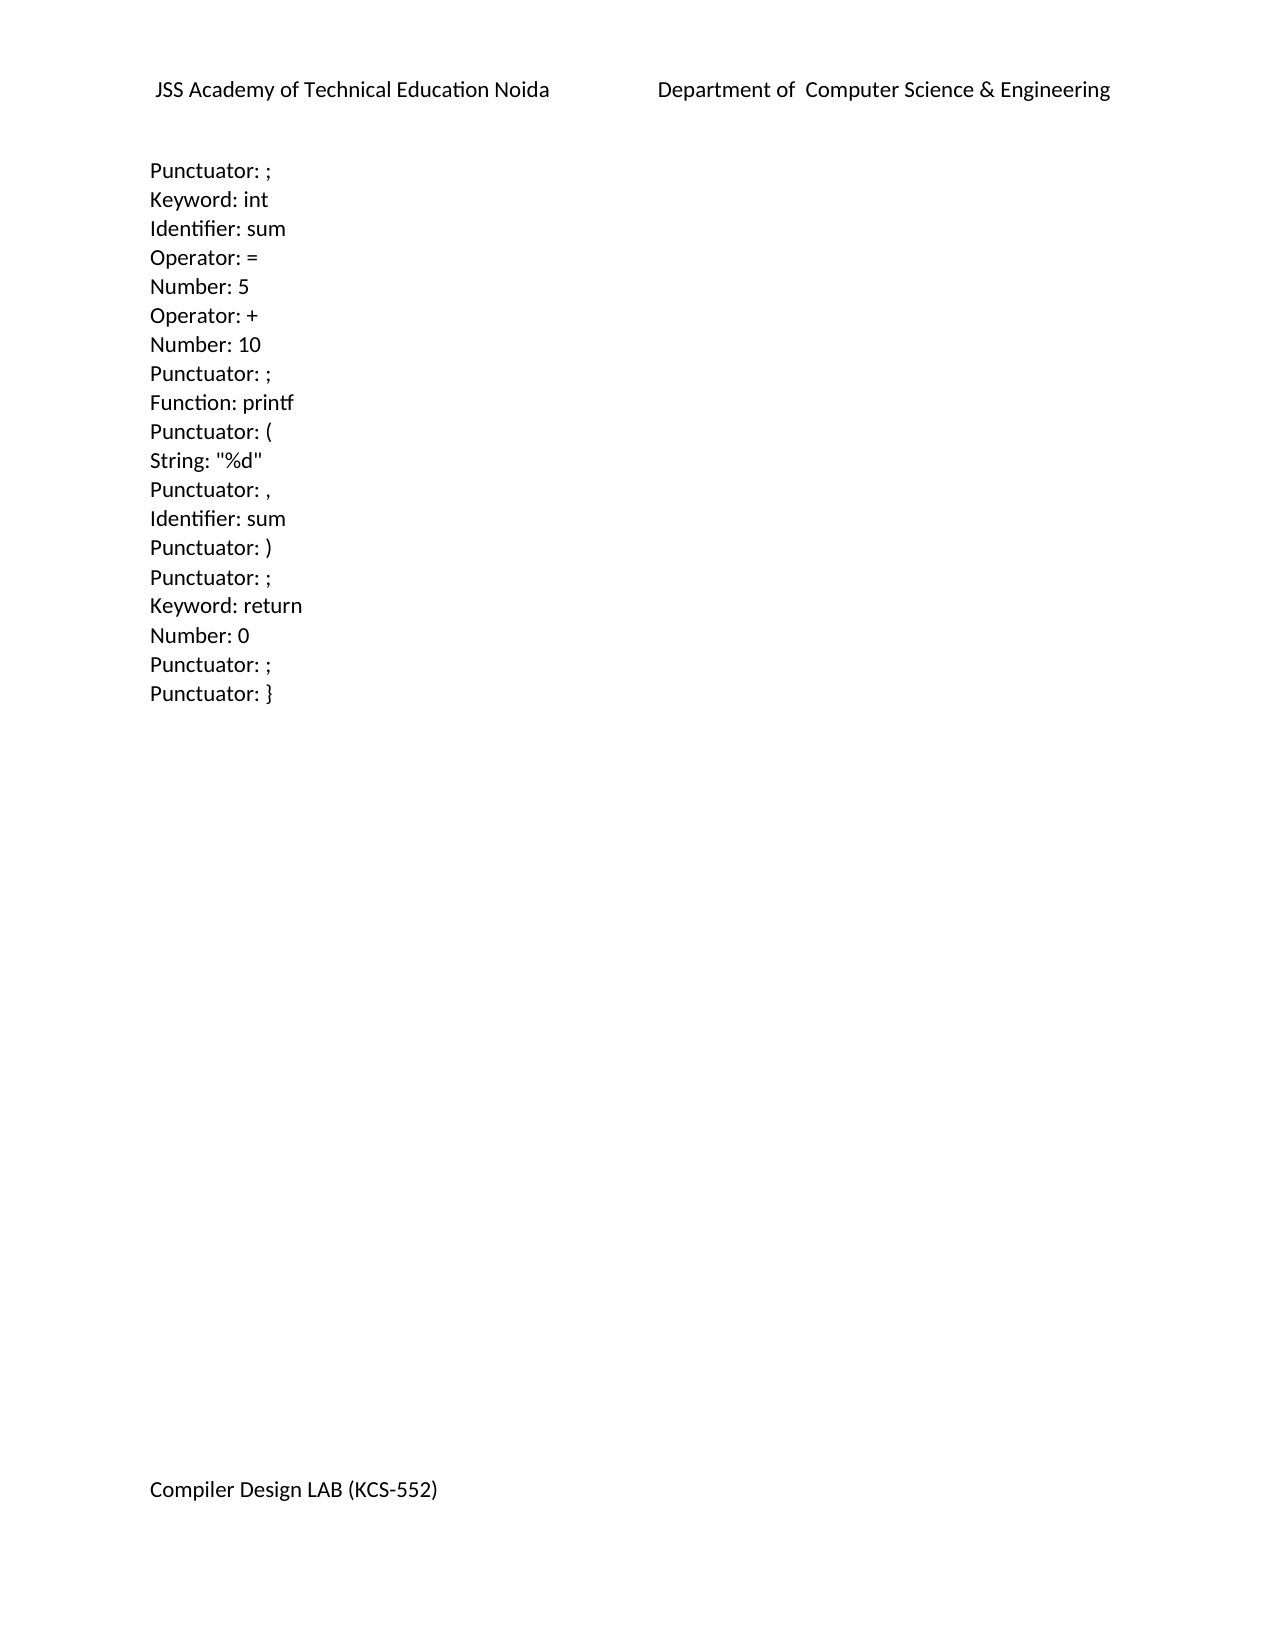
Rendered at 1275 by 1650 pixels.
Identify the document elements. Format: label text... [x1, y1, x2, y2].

text Keyword: return [150, 592, 1125, 620]
text Number: 5 [150, 272, 1125, 300]
text Punctuator: } [150, 679, 1125, 707]
text Punctuator: ; [150, 650, 1125, 678]
text Number: 10 [150, 330, 1125, 358]
text Number: 0 [150, 621, 1125, 649]
text Operator: + [150, 301, 1125, 329]
text Punctuator: ( [150, 417, 1125, 445]
text Keyword: int [150, 185, 1125, 213]
text Identifier: sum [150, 504, 1125, 532]
text Function: printf [150, 388, 1125, 416]
text Punctuator: ; [150, 156, 1125, 184]
text Identifier: sum [150, 214, 1125, 242]
text Punctuator: ; [150, 359, 1125, 387]
text Operator: = [150, 243, 1125, 271]
text Punctuator: , [150, 475, 1125, 503]
text String: "%d" [150, 446, 1125, 474]
text Punctuator: ; [150, 563, 1125, 591]
text Punctuator: ) [150, 533, 1125, 562]
